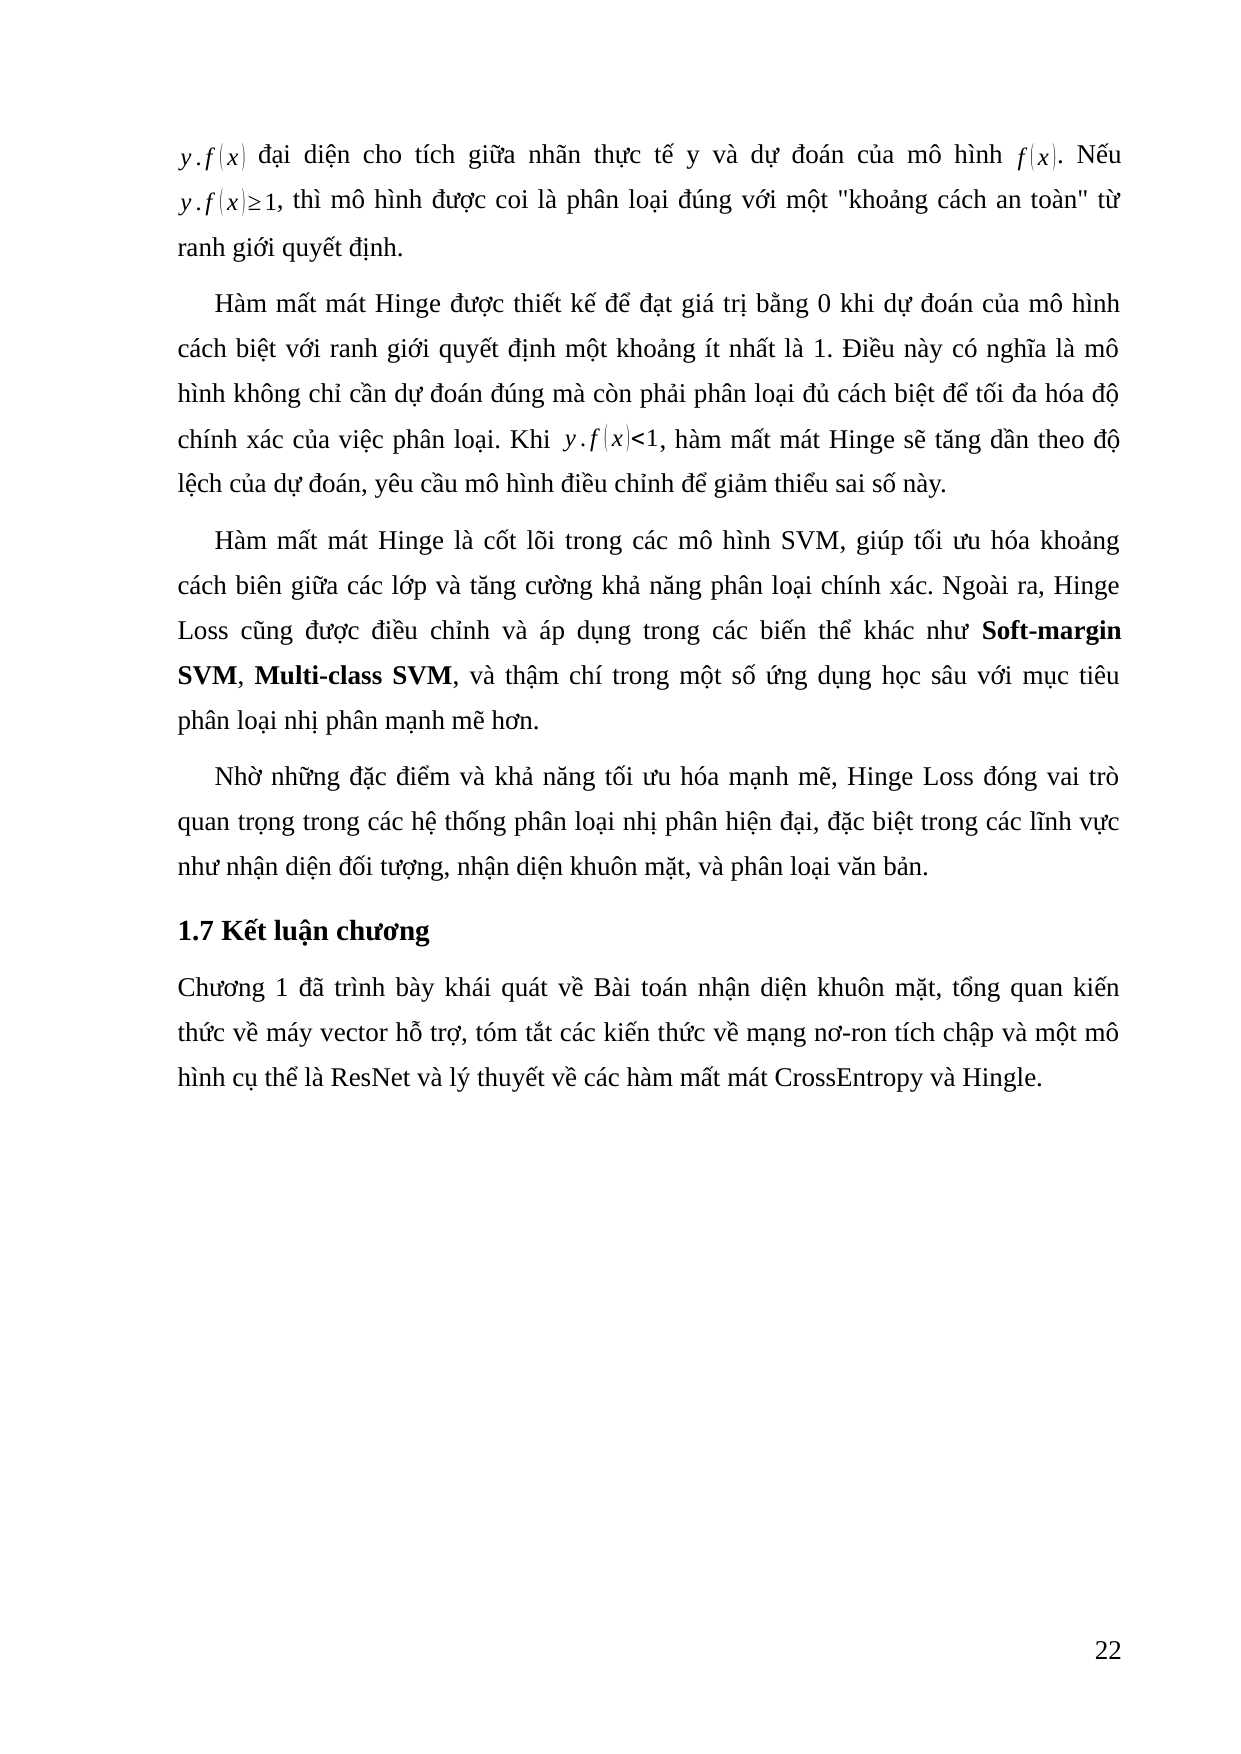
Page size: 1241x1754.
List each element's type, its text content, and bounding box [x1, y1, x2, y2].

text Chương 1 đã trình bày khái quát về Bài toán nhận diện khuôn mặt, tổng quan kiến thức về máy vector hỗ trợ, tóm tắt các kiến thức về mạng nơ-ron tích chập và một mô hình cụ thể là ResNet và lý thuyết về các hàm mất mát CrossEntropy và Hingle. [177, 968, 1121, 1095]
text Hàm mất mát Hinge là cốt lõi trong các mô hình SVM, giúp tối ưu hóa khoảng cách biên giữa các lớp và tăng cường khả năng phân loại chính xác. Ngoài ra, Hinge Loss cũng được điều chỉnh và áp dụng trong các biến thể khác như Soft-margin SVM, Multi-class SVM, và thậm chí trong một số ứng dụng học sâu với mục tiêu phân loại nhị phân mạnh mẽ hơn. [177, 521, 1121, 738]
text Nhờ những đặc điểm và khả năng tối ưu hóa mạnh mẽ, Hinge Loss đóng vai trò quan trọng trong các hệ thống phân loại nhị phân hiện đại, đặc biệt trong các lĩnh vực như nhận diện đối tượng, nhận diện khuôn mặt, và phân loại văn bản. [177, 757, 1121, 884]
text đại diện cho tích giữa nhãn thực tế y và dự đoán của mô hình . Nếu , thì mô hình được coi là phân loại đúng với một "khoảng cách an toàn" từ ranh giới quyết định. [177, 138, 1121, 266]
text Hàm mất mát Hinge được thiết kế để đạt giá trị bằng 0 khi dự đoán của mô hình cách biệt với ranh giới quyết định một khoảng ít nhất là 1. Điều này có nghĩa là mô hình không chỉ cần dự đoán đúng mà còn phải phân loại đủ cách biệt để tối đa hóa độ chính xác của việc phân loại. Khi , hàm mất mát Hinge sẽ tăng dần theo độ lệch của dự đoán, yêu cầu mô hình điều chỉnh để giảm thiểu sai số này. [177, 284, 1121, 502]
subtitle Kết luận chương [177, 911, 1121, 949]
